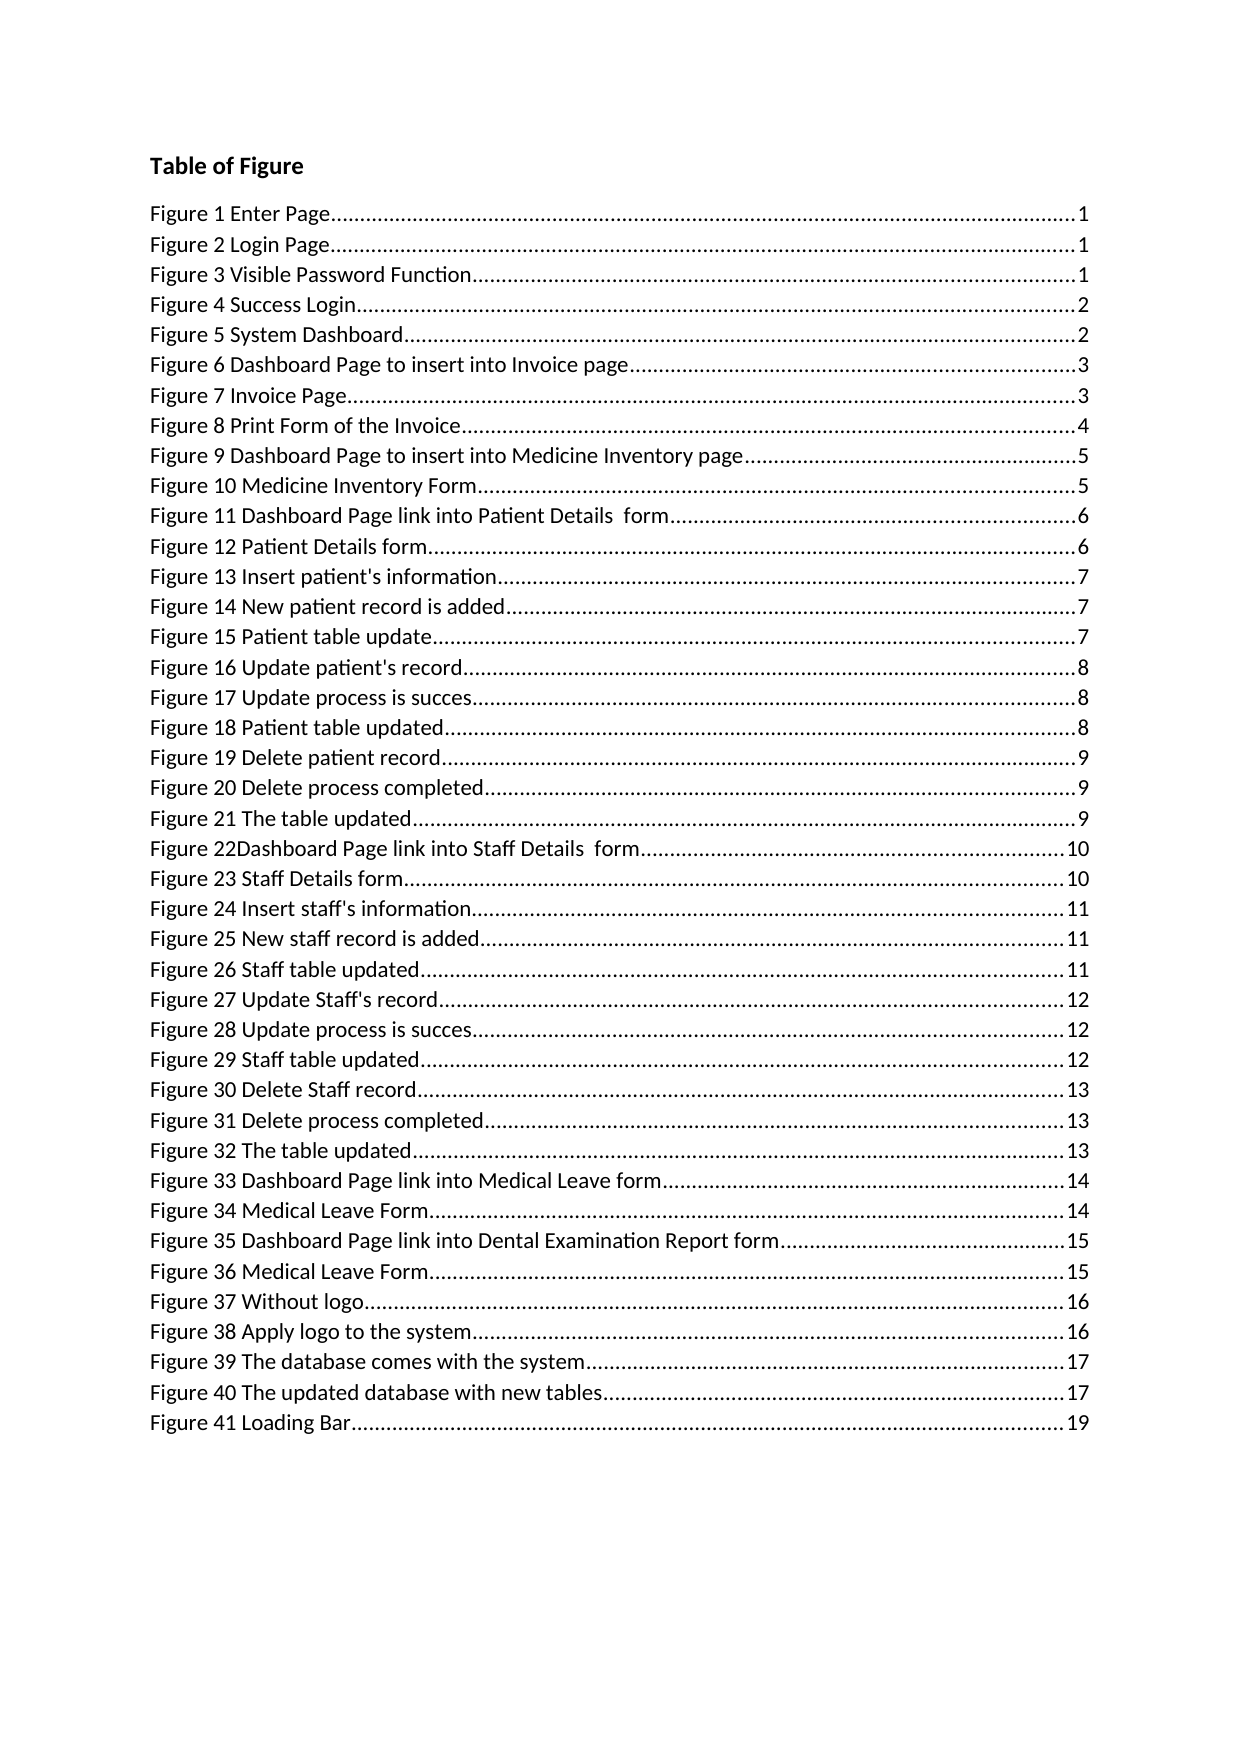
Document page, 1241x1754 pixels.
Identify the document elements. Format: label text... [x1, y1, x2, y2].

text Figure 28 Update process is succes 12 [150, 1015, 1090, 1043]
text Figure 1 Enter Page 1 [150, 199, 1090, 228]
text Figure 41 Loading Bar 19 [150, 1408, 1090, 1436]
text Figure 8 Print Form of the Invoice 4 [150, 411, 1090, 439]
text Figure 26 Staff table updated 11 [150, 955, 1090, 983]
text Figure 13 Insert patient's information 7 [150, 562, 1090, 590]
text Figure 12 Patient Details form 6 [150, 532, 1090, 560]
text Figure 39 The database comes with the system 17 [150, 1347, 1090, 1376]
text Figure 19 Delete patient record 9 [150, 743, 1090, 771]
text Figure 9 Dashboard Page to insert into Medicine Inventory page 5 [150, 441, 1090, 469]
text Figure 21 The table updated 9 [150, 804, 1090, 832]
text Figure 34 Medical Leave Form 14 [150, 1196, 1090, 1224]
text Figure 32 The table updated 13 [150, 1136, 1090, 1164]
text Figure 31 Delete process completed 13 [150, 1106, 1090, 1134]
text Figure 25 New staff record is added 11 [150, 924, 1090, 953]
text Figure 10 Medicine Inventory Form 5 [150, 471, 1090, 499]
text Figure 29 Staff table updated 12 [150, 1045, 1090, 1073]
text Figure 33 Dashboard Page link into Medical Leave form 14 [150, 1166, 1090, 1194]
text Figure 23 Staff Details form 10 [150, 864, 1090, 892]
text Figure 14 New patient record is added 7 [150, 592, 1090, 620]
text Figure 30 Delete Staff record 13 [150, 1076, 1090, 1104]
text Figure 2 Login Page 1 [150, 230, 1090, 258]
text Figure 3 Visible Password Function 1 [150, 260, 1090, 288]
text Figure 7 Invoice Page 3 [150, 381, 1090, 409]
text Figure 35 Dashboard Page link into Dental Examination Report form 15 [150, 1227, 1090, 1255]
text Figure 40 The updated database with new tables 17 [150, 1378, 1090, 1406]
text Figure 38 Apply logo to the system 16 [150, 1317, 1090, 1345]
text Figure 18 Patient table updated 8 [150, 713, 1090, 741]
text Figure 37 Without logo 16 [150, 1287, 1090, 1315]
text Figure 11 Dashboard Page link into Patient Details form 6 [150, 502, 1090, 530]
text Figure 22Dashboard Page link into Staff Details form 10 [150, 834, 1090, 862]
text Figure 16 Update patient's record 8 [150, 653, 1090, 681]
text Figure 20 Delete process completed 9 [150, 773, 1090, 802]
text Figure 36 Medical Leave Form 15 [150, 1257, 1090, 1285]
text Figure 15 Patient table update 7 [150, 622, 1090, 651]
text Figure 4 Success Login 2 [150, 290, 1090, 318]
text Figure 17 Update process is succes 8 [150, 683, 1090, 711]
text Table of Figure [150, 150, 1090, 181]
text Figure 6 Dashboard Page to insert into Invoice page 3 [150, 351, 1090, 379]
text Figure 5 System Dashboard 2 [150, 320, 1090, 348]
text Figure 27 Update Staff's record 12 [150, 985, 1090, 1013]
text Figure 24 Insert staff's information 11 [150, 894, 1090, 922]
